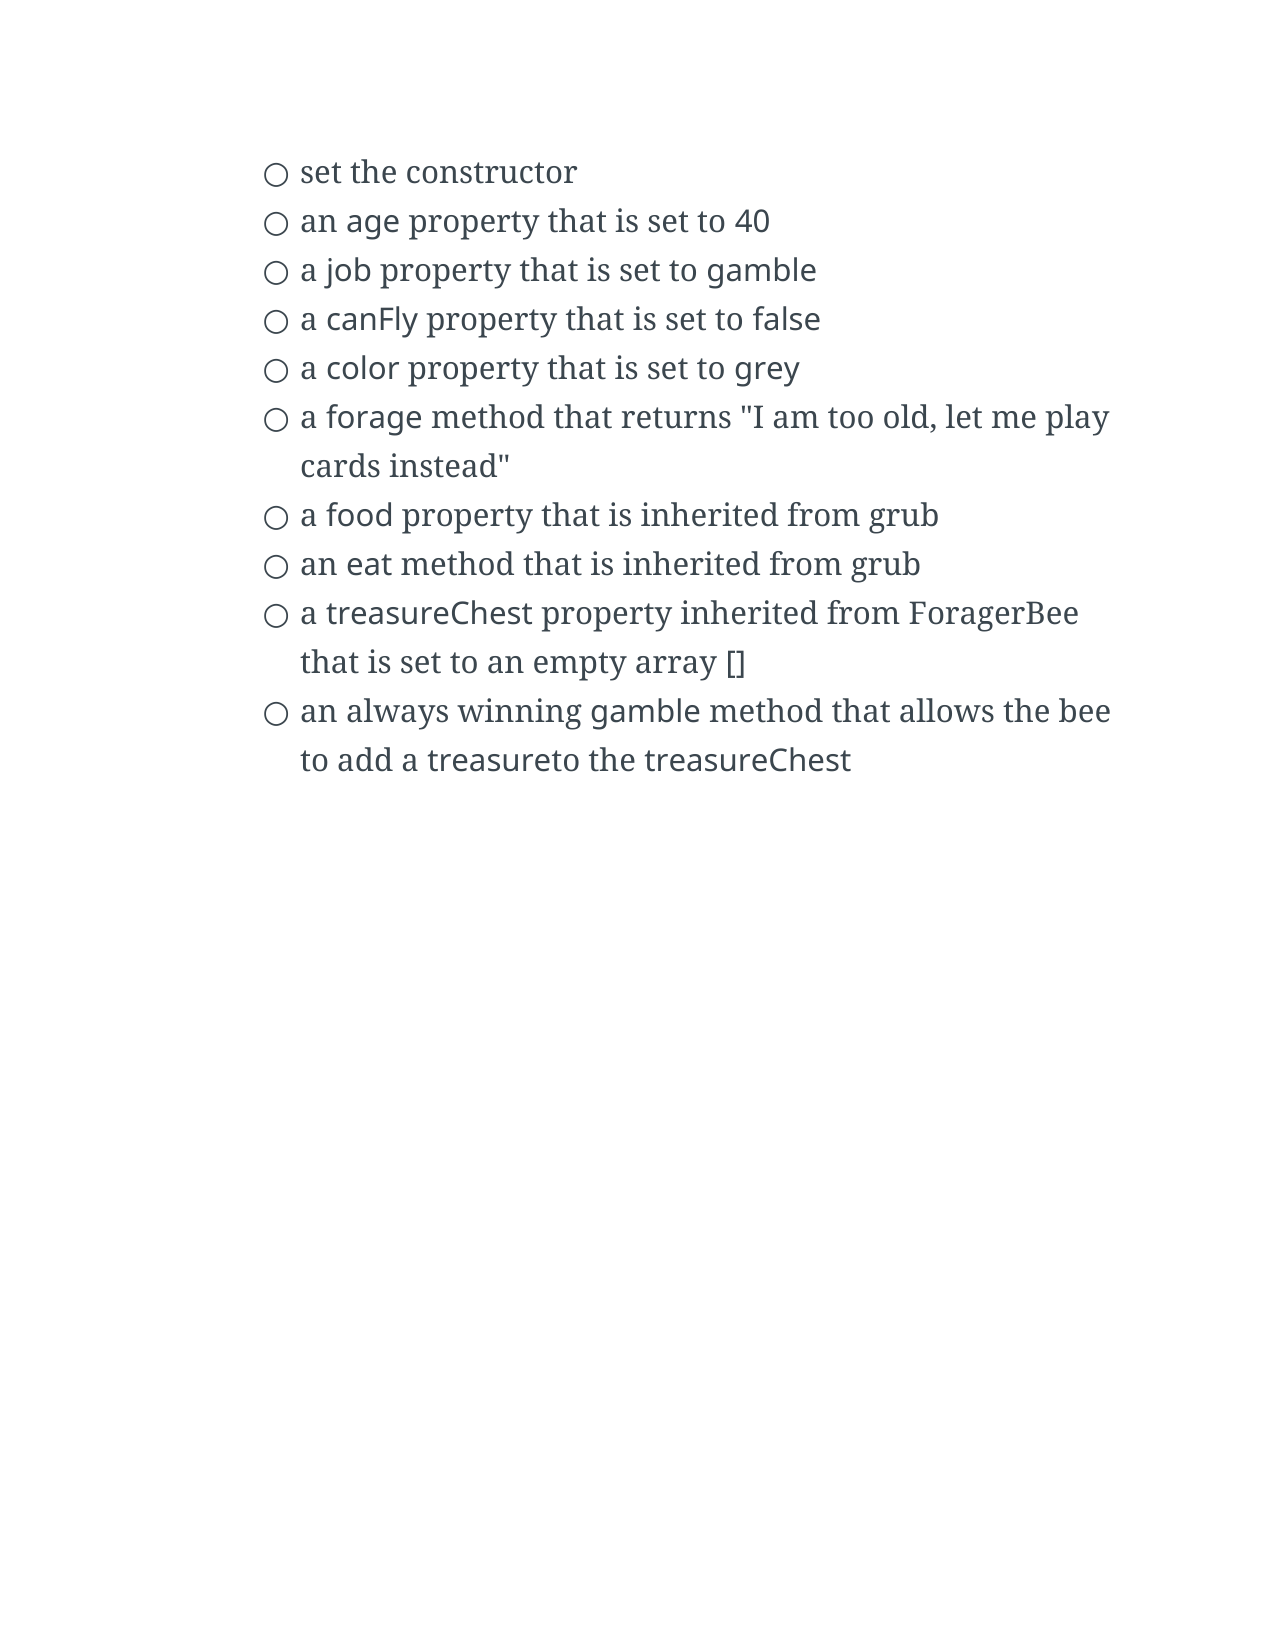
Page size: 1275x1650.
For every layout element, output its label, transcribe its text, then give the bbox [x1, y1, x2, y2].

list a food property that is inherited from grub [262, 493, 1125, 535]
list set the constructor [262, 150, 1125, 193]
list a forage method that returns "I am too old, let me play cards instead" [262, 395, 1125, 486]
list a treasureChest property inherited from ForagerBee that is set to an empty array [] [262, 591, 1125, 682]
list a job property that is set to gamble [262, 248, 1125, 291]
list an eat method that is inherited from grub [262, 542, 1125, 584]
list an always winning gamble method that allows the bee to add a treasureto the treasureChest [262, 688, 1125, 780]
list a canFly property that is set to false [262, 297, 1125, 339]
list an age property that is set to 40 [262, 199, 1125, 242]
list a color property that is set to grey [262, 346, 1125, 388]
